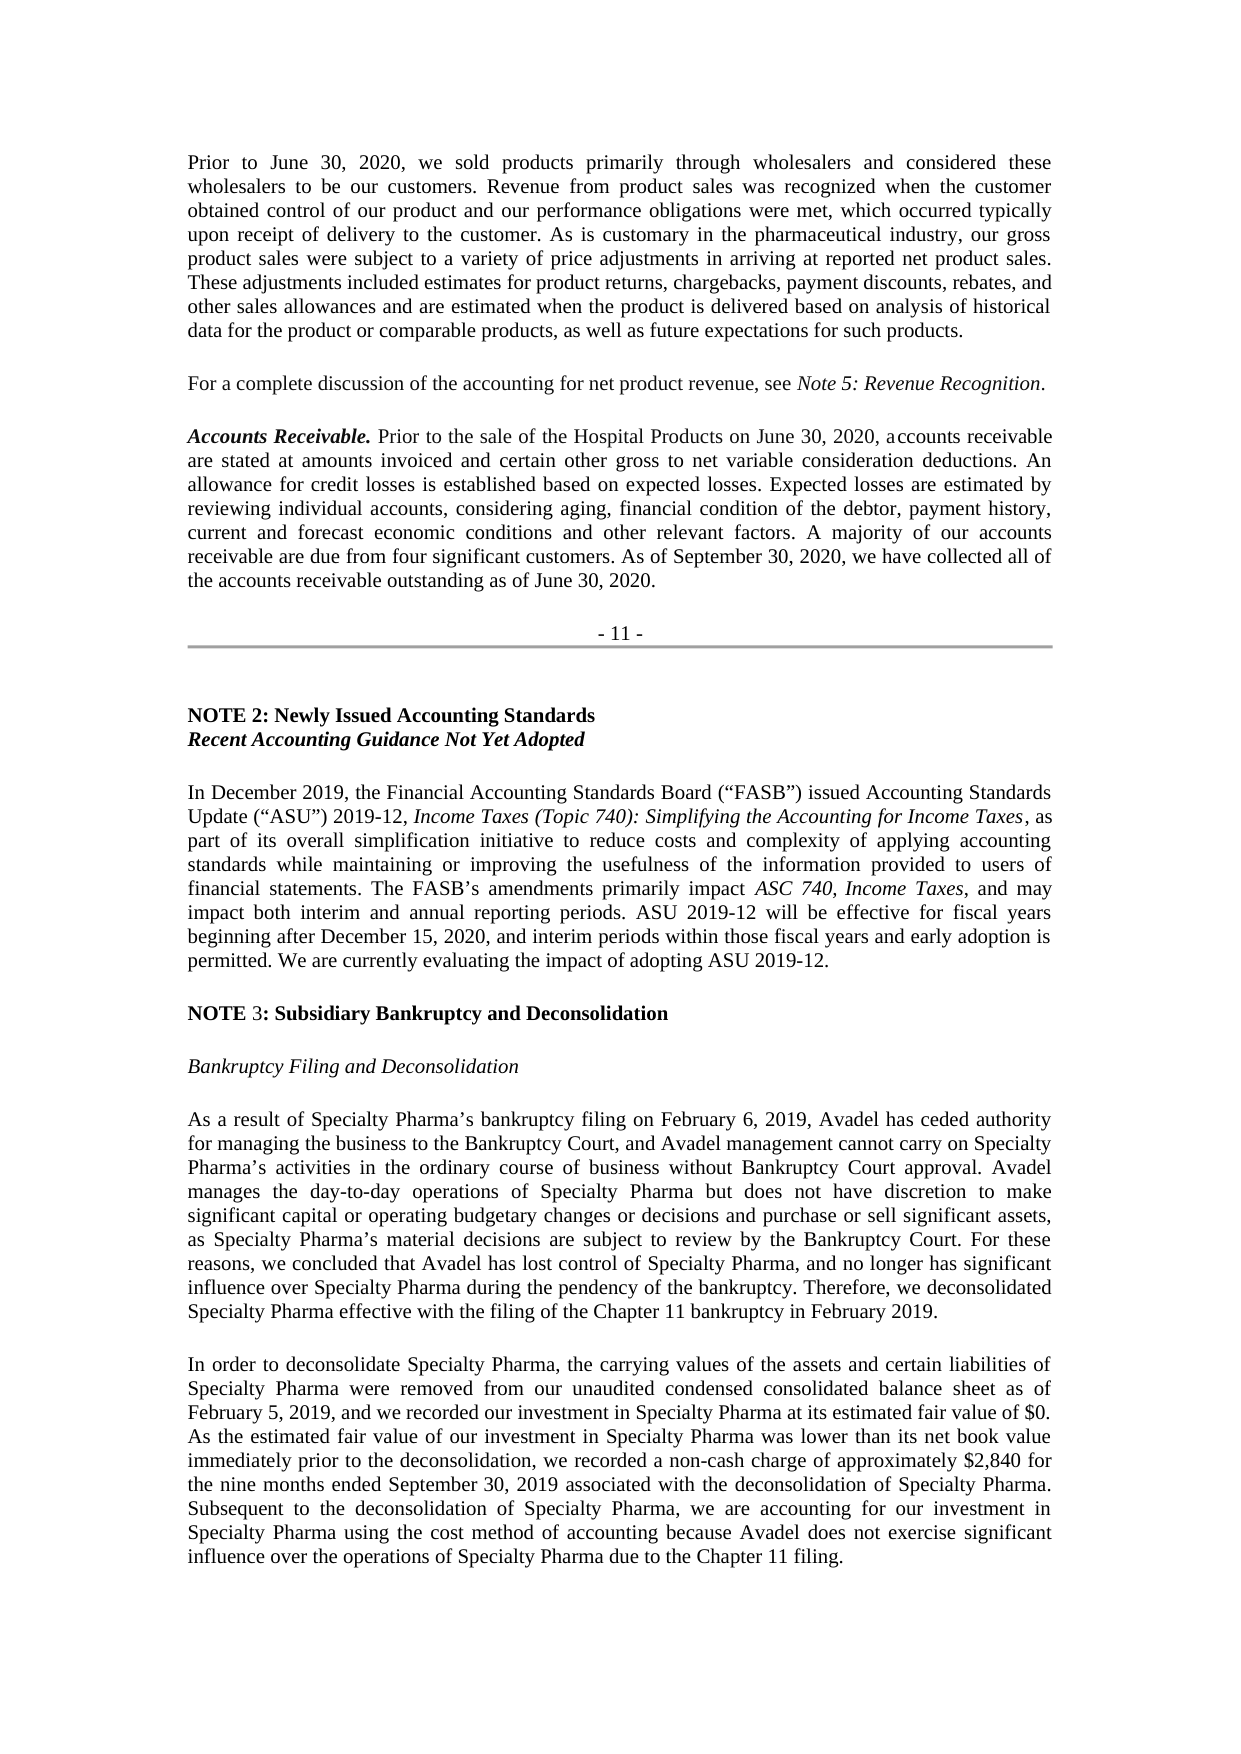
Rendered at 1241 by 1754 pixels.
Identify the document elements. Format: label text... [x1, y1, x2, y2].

text For a complete discussion of the accounting for net product revenue, see Note 5: Revenue Recognition. [187, 371, 1053, 395]
text NOTE 3: Subsidiary Bankruptcy and Deconsolidation [187, 1001, 1053, 1025]
text Accounts Receivable. Prior to the sale of the Hospital Products on June 30, 2020, accounts receivable are stated at amounts invoiced and certain other gross to net variable consideration deductions. An allowance for credit losses is established based on expected losses. Expected losses are estimated by reviewing individual accounts, considering aging, financial condition of the debtor, payment history, current and forecast economic conditions and other relevant factors. A majority of our accounts receivable are due from four significant customers. As of September 30, 2020, we have collected all of the accounts receivable outstanding as of June 30, 2020. [187, 424, 1053, 592]
text Prior to June 30, 2020, we sold products primarily through wholesalers and considered these wholesalers to be our customers. Revenue from product sales was recognized when the customer obtained control of our product and our performance obligations were met, which occurred typically upon receipt of delivery to the customer. As is customary in the pharmaceutical industry, our gross product sales were subject to a variety of price adjustments in arriving at reported net product sales. These adjustments included estimates for product returns, chargebacks, payment discounts, rebates, and other sales allowances and are estimated when the product is delivered based on analysis of historical data for the product or comparable products, as well as future expectations for such products. [187, 150, 1053, 342]
text Bankruptcy Filing and Deconsolidation [187, 1054, 1053, 1078]
text Recent Accounting Guidance Not Yet Adopted [187, 727, 1053, 751]
text As a result of Specialty Pharma’s bankruptcy filing on February 6, 2019, Avadel has ceded authority for managing the business to the Bankruptcy Court, and Avadel management cannot carry on Specialty Pharma’s activities in the ordinary course of business without Bankruptcy Court approval. Avadel manages the day-to-day operations of Specialty Pharma but does not have discretion to make significant capital or operating budgetary changes or decisions and purchase or sell significant assets, as Specialty Pharma’s material decisions are subject to review by the Bankruptcy Court. For these reasons, we concluded that Avadel has lost control of Specialty Pharma, and no longer has significant influence over Specialty Pharma during the pendency of the bankruptcy. Therefore, we deconsolidated Specialty Pharma effective with the filing of the Chapter 11 bankruptcy in February 2019. [187, 1107, 1053, 1323]
text NOTE 2: Newly Issued Accounting Standards [187, 703, 1053, 727]
text In order to deconsolidate Specialty Pharma, the carrying values of the assets and certain liabilities of Specialty Pharma were removed from our unaudited condensed consolidated balance sheet as of February 5, 2019, and we recorded our investment in Specialty Pharma at its estimated fair value of $0. As the estimated fair value of our investment in Specialty Pharma was lower than its net book value immediately prior to the deconsolidation, we recorded a non-cash charge of approximately $2,840 for the nine months ended September 30, 2019 associated with the deconsolidation of Specialty Pharma. Subsequent to the deconsolidation of Specialty Pharma, we are accounting for our investment in Specialty Pharma using the cost method of accounting because Avadel does not exercise significant influence over the operations of Specialty Pharma due to the Chapter 11 filing. [187, 1352, 1053, 1568]
text In December 2019, the Financial Accounting Standards Board (“FASB”) issued Accounting Standards Update (“ASU”) 2019-12, Income Taxes (Topic 740): Simplifying the Accounting for Income Taxes, as part of its overall simplification initiative to reduce costs and complexity of applying accounting standards while maintaining or improving the usefulness of the information provided to users of financial statements. The FASB’s amendments primarily impact ASC 740, Income Taxes, and may impact both interim and annual reporting periods. ASU 2019-12 will be effective for fiscal years beginning after December 15, 2020, and interim periods within those fiscal years and early adoption is permitted. We are currently evaluating the impact of adopting ASU 2019-12. [187, 780, 1053, 972]
text - 11 - [187, 621, 1053, 645]
